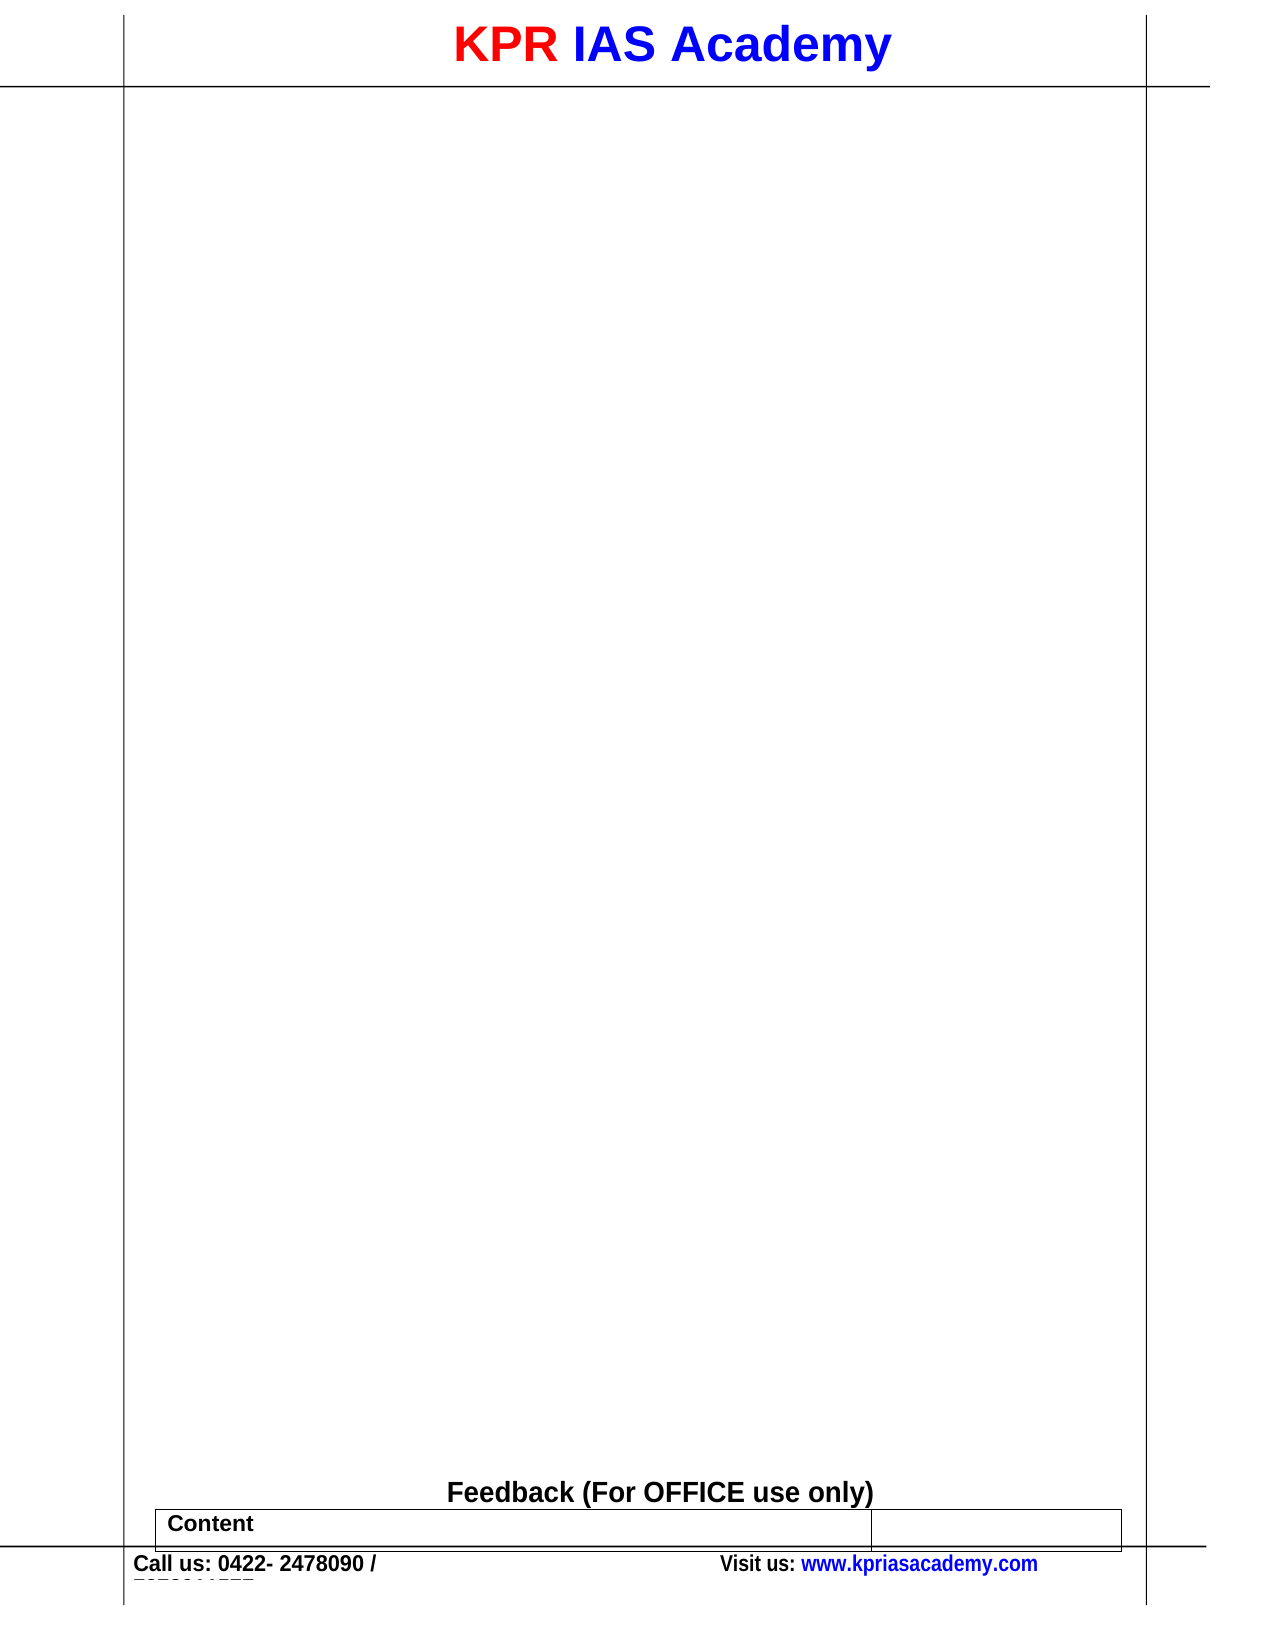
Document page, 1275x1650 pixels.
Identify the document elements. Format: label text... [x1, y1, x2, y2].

table_header Content [156, 1510, 871, 1551]
table_header [872, 1510, 1121, 1551]
subtitle Feedback (For OFFICE use only) [447, 1475, 1262, 1509]
